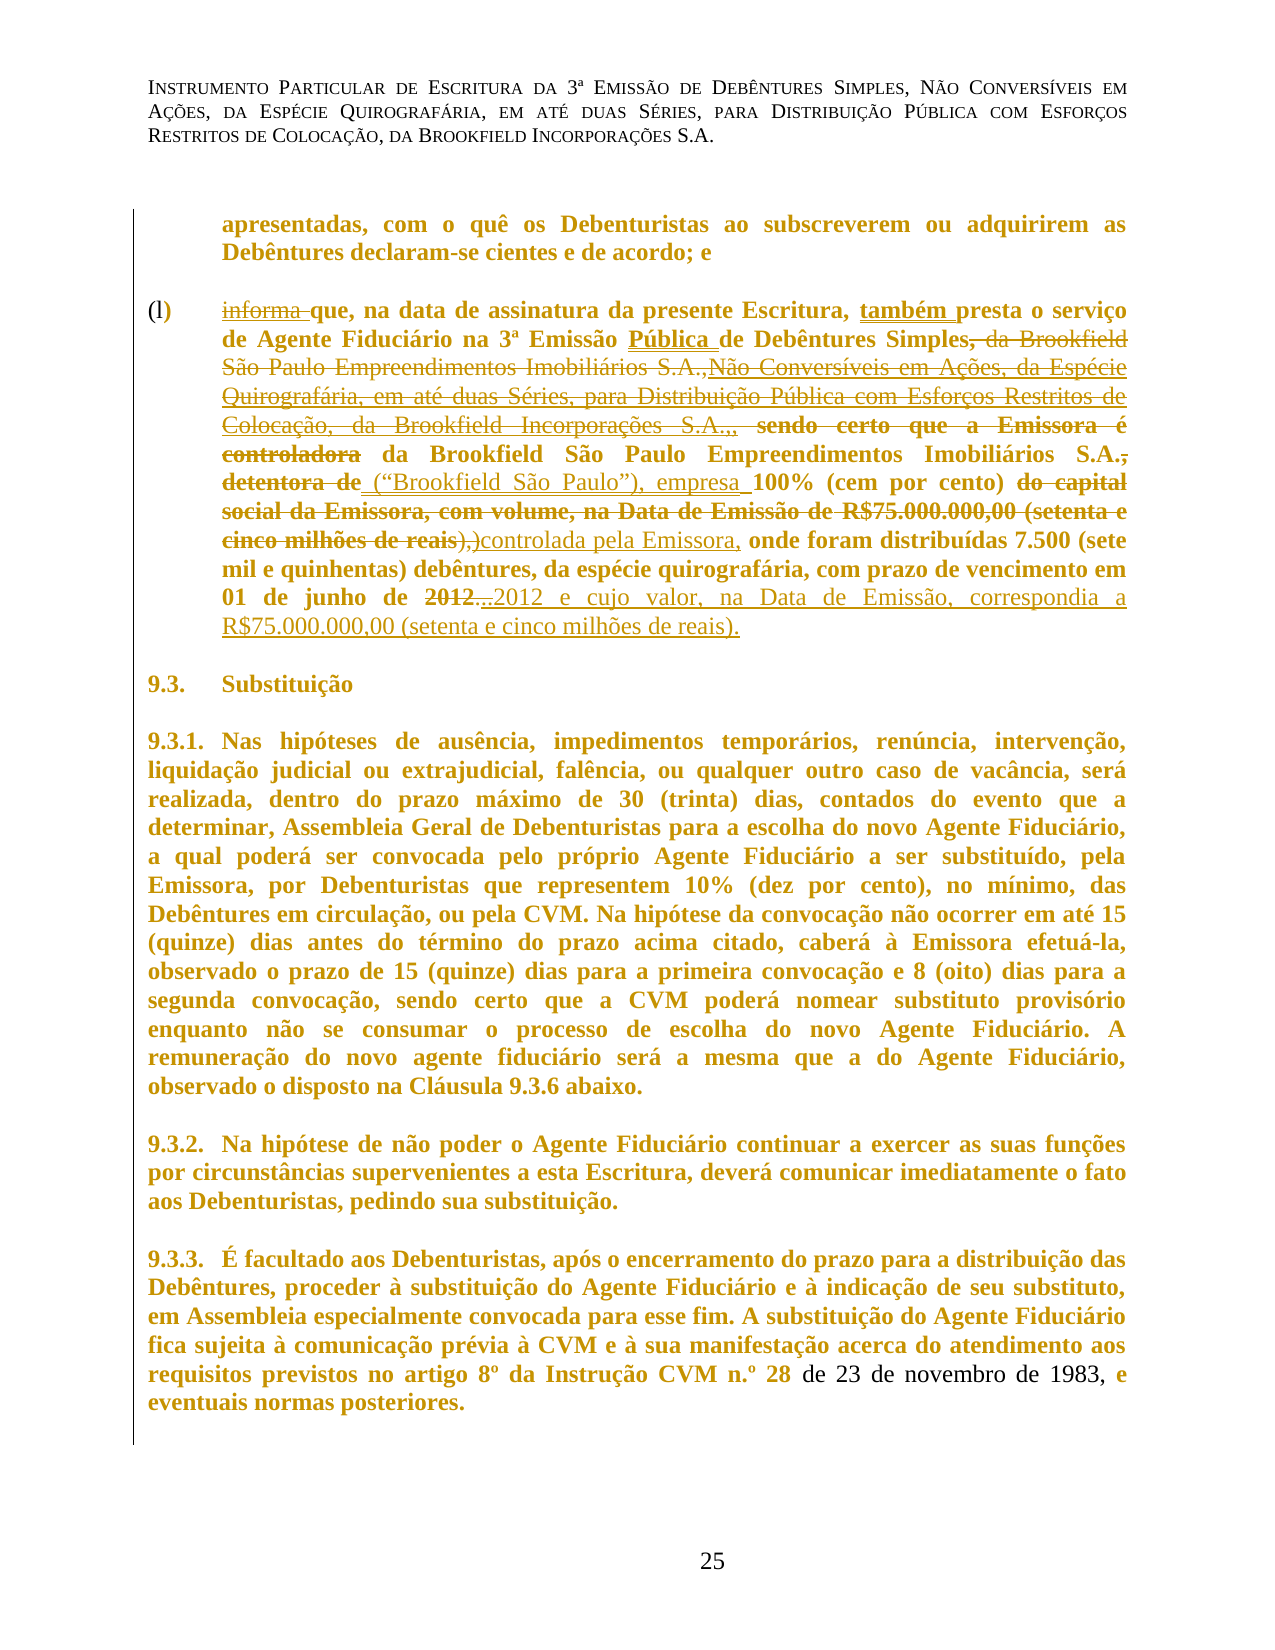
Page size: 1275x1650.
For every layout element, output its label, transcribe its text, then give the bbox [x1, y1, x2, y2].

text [148, 209, 1127, 266]
text 9.3.3. É facultado aos Debenturistas, após o encerramento do prazo para a distribuição das Debêntures, proceder à substituição do Agente Fiduciário e à indicação de seu substituto, em Assembleia especialmente convocada para esse fim. A substituição do Agente Fiduciário fica sujeita à comunicação prévia à CVM e à sua manifestação acerca do atendimento aos requisitos previstos no artigo 8º da Instrução CVM n.º 28 de 23 de novembro de 1983, e eventuais normas posteriores. [148, 1244, 1127, 1416]
list 9.3. Substituição [148, 669, 1127, 697]
text (l) que, na data de assinatura da presente Escritura, também presta o serviço de Agente Fiduciário na 3ª Emissão Pública de Debêntures Simples, sendo certo que a Emissora é controladora da Brookfield São Paulo Empreendimentos Imobiliários S.A., detentora de 100% (cem por cento) do capital social da Emissora, com volume, na Data de Emissão de R$75.000.000,00 (setenta e cinco milhões de reais onde foram distribuídas 7.500 (sete mil e quinhentas) debêntures, da espécie quirografária, com prazo de vencimento em 01 de junho de 2012 [148, 295, 1127, 640]
text 9.3.2. Na hipótese de não poder o Agente Fiduciário continuar a exercer as suas funções por circunstâncias supervenientes a esta Escritura, deverá comunicar imediatamente o fato aos Debenturistas, pedindo sua substituição. [148, 1129, 1127, 1215]
text 9.3.1. Nas hipóteses de ausência, impedimentos temporários, renúncia, intervenção, liquidação judicial ou extrajudicial, falência, ou qualquer outro caso de vacância, será realizada, dentro do prazo máximo de 30 (trinta) dias, contados do evento que a determinar, Assembleia Geral de Debenturistas para a escolha do novo Agente Fiduciário, a qual poderá ser convocada pelo próprio Agente Fiduciário a ser substituído, pela Emissora, por Debenturistas que representem 10% (dez por cento), no mínimo, das Debêntures em circulação, ou pela CVM. Na hipótese da convocação não ocorrer em até 15 (quinze) dias antes do término do prazo acima citado, caberá à Emissora efetuá-la, observado o prazo de 15 (quinze) dias para a primeira convocação e 8 (oito) dias para a segunda convocação, sendo certo que a CVM poderá nomear substituto provisório enquanto não se consumar o processo de escolha do novo Agente Fiduciário. A remuneração do novo agente fiduciário será a mesma que a do Agente Fiduciário, observado o disposto na Cláusula 9.3.6 abaixo. [148, 726, 1127, 1100]
